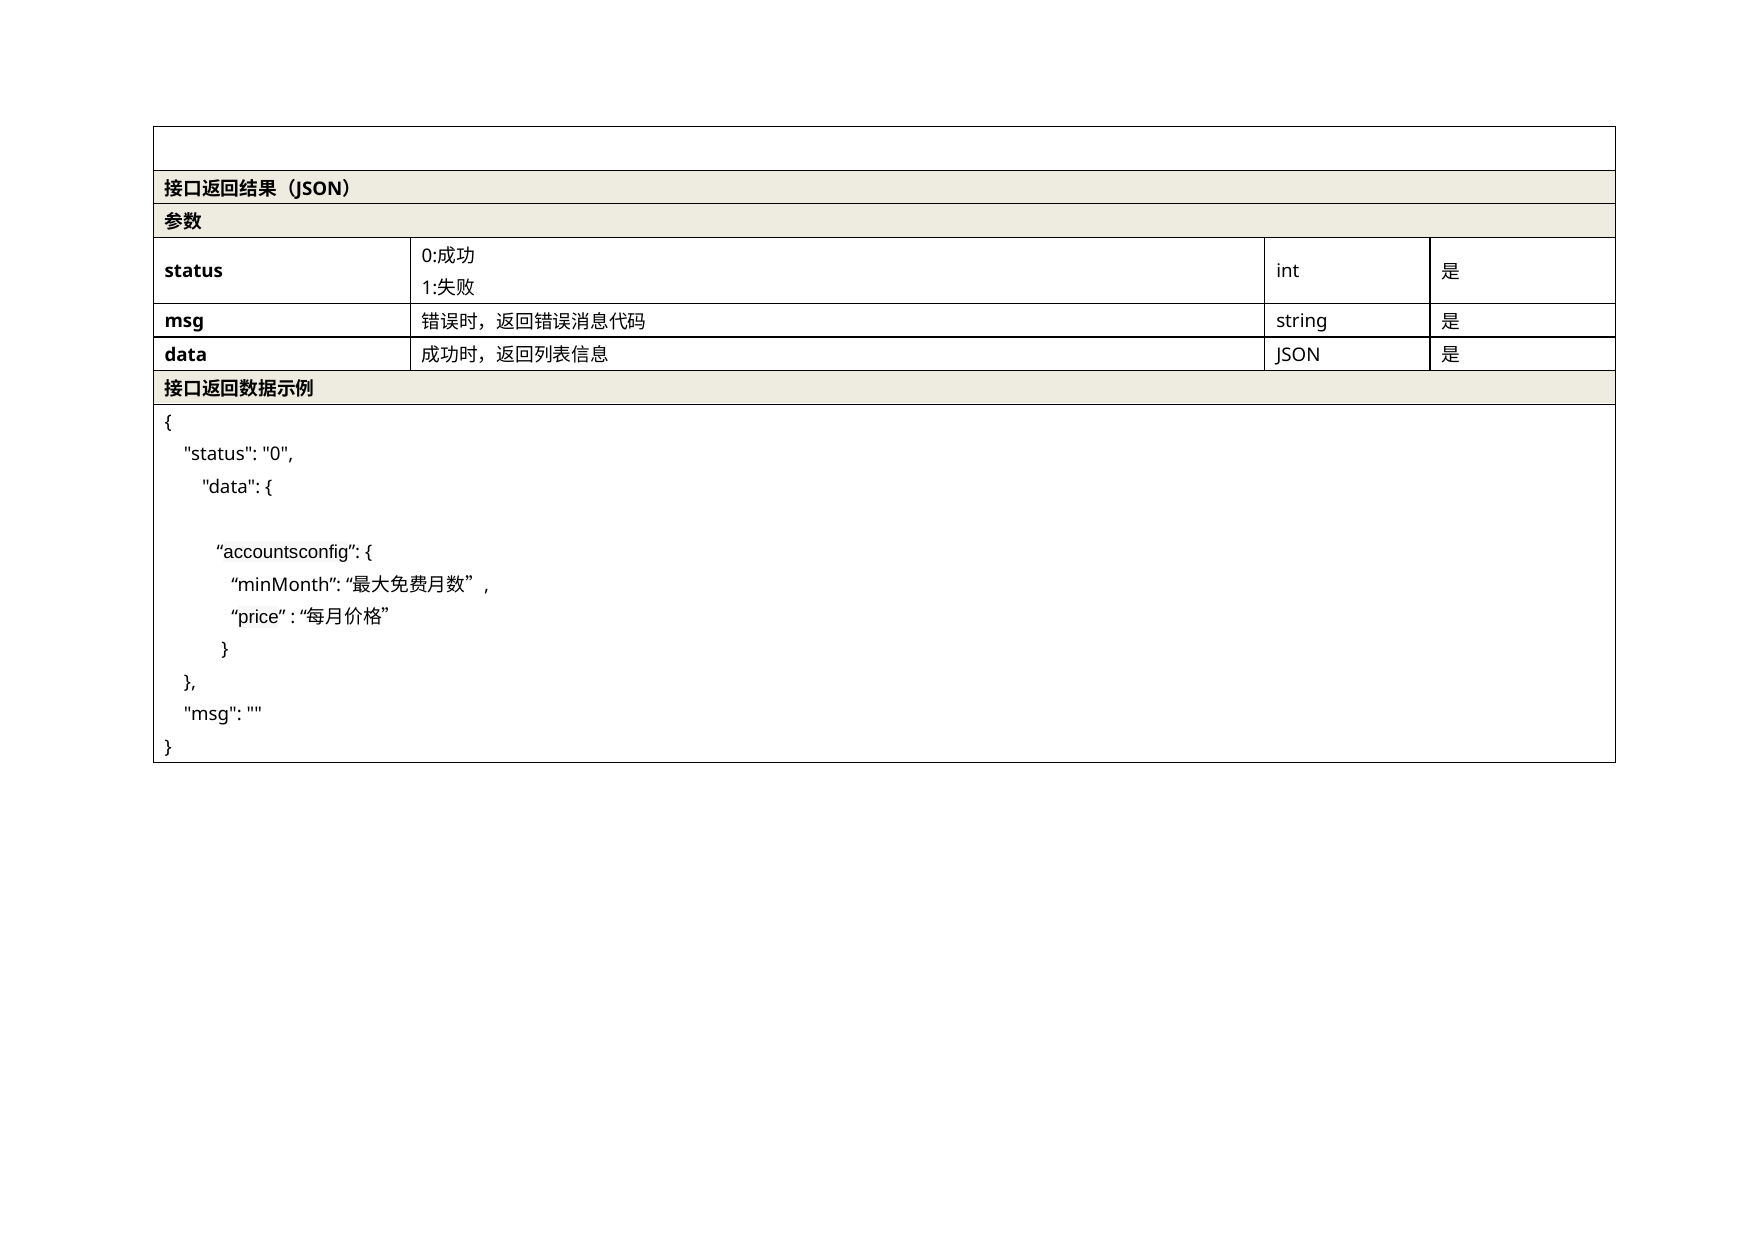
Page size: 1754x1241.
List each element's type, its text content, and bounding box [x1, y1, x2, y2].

table_cell [154, 127, 1615, 170]
table_cell JSON [1265, 338, 1429, 370]
table_cell string [1265, 304, 1429, 336]
table_cell { "status": "0", "data": { “accountsconfig”: { “minMonth”: “最大免费月数”, “price” : “每月价格” } }, "msg": "" } [154, 405, 1615, 762]
table_cell 0:成功 1:失败 [411, 238, 1264, 303]
table_cell 是 [1431, 238, 1615, 303]
table_cell 是 [1431, 338, 1615, 370]
table_cell 参数 [154, 204, 1615, 237]
table_cell msg [154, 304, 410, 336]
table_cell data [154, 338, 410, 370]
table_cell 接口返回数据示例 [154, 371, 1615, 403]
table_cell 是 [1431, 304, 1615, 336]
table_cell int [1265, 238, 1429, 303]
table_cell 接口返回结果（JSON） [154, 171, 1615, 203]
table_cell status [154, 238, 410, 303]
table_cell 错误时，返回错误消息代码 [411, 304, 1264, 336]
table_cell 成功时，返回列表信息 [411, 338, 1264, 370]
